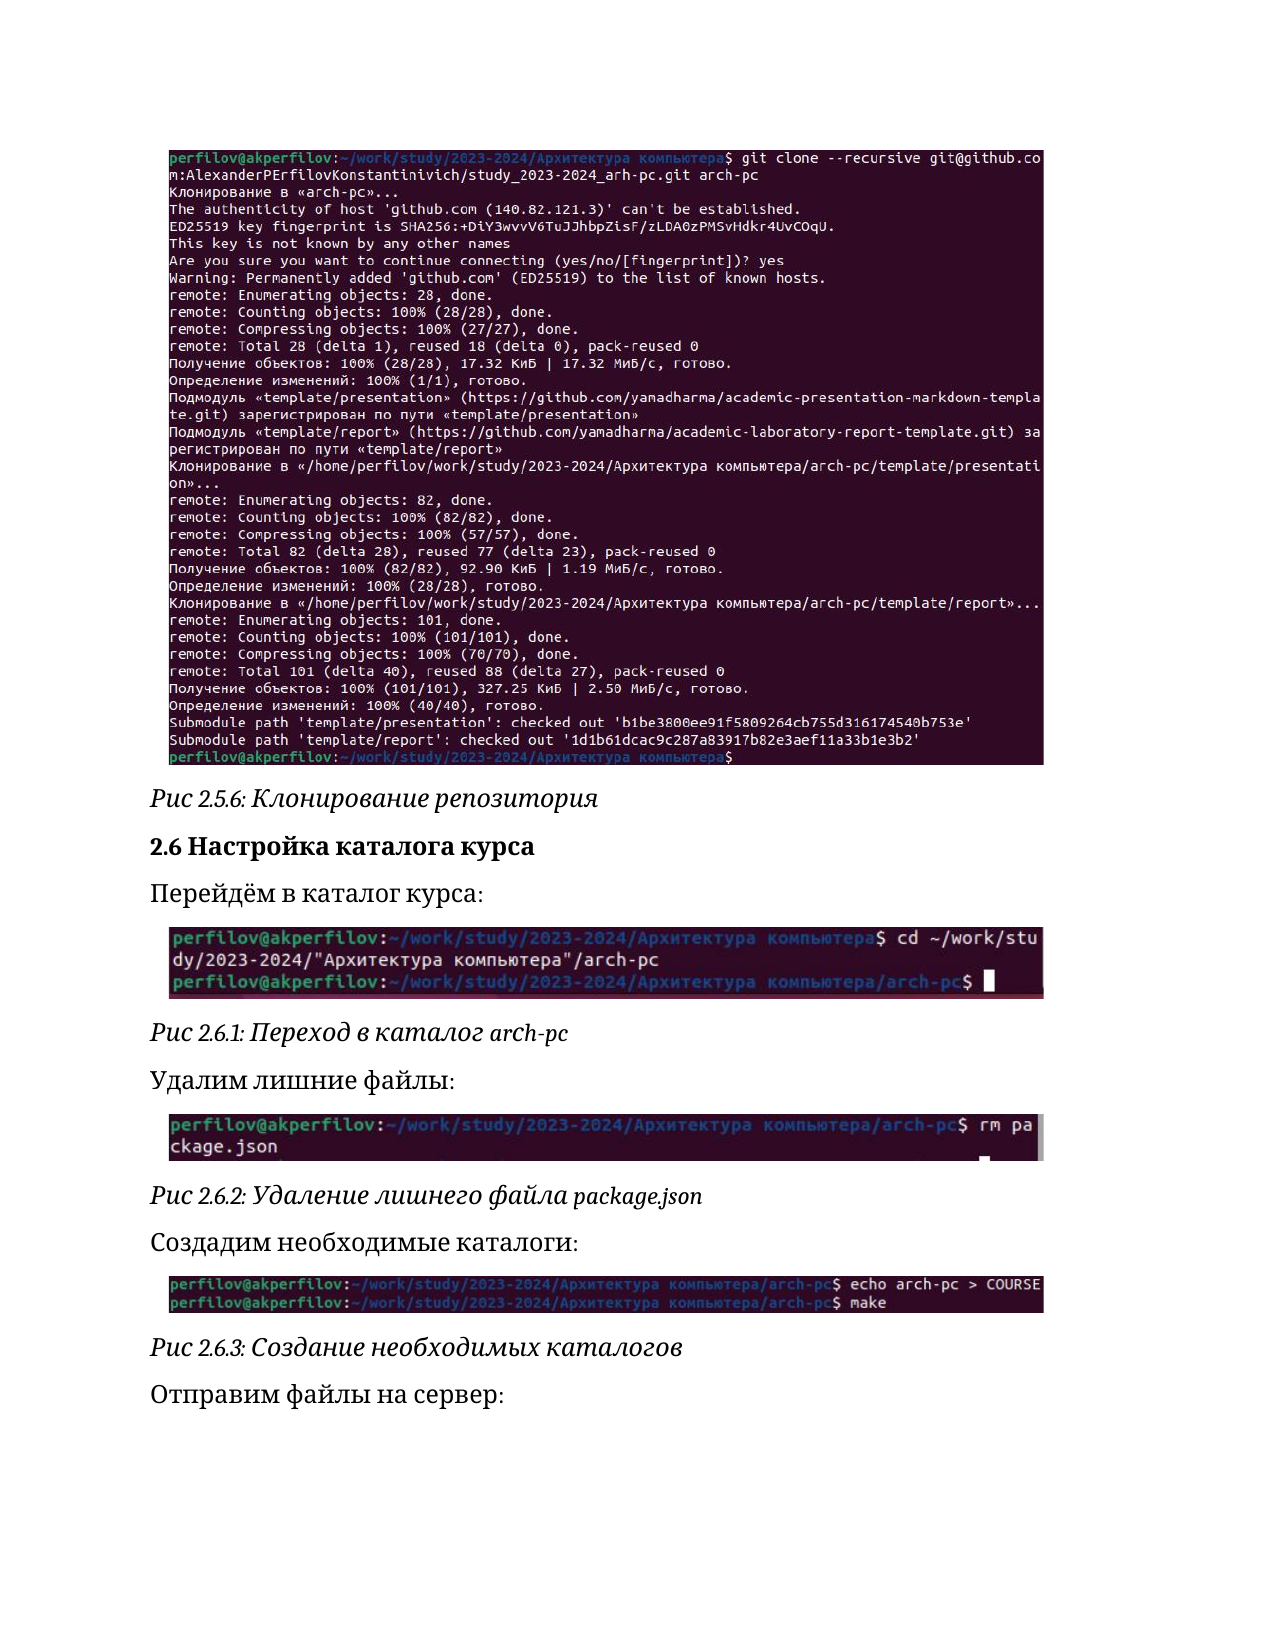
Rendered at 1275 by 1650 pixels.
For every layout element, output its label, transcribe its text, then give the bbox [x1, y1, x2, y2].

text 2.6 Настройка каталога курса [150, 833, 1125, 861]
text Рис 2.6.2: Удаление лишнего файла package.json [150, 1182, 1125, 1211]
text Отправим файлы на сервер: [150, 1381, 1125, 1410]
picture [168, 150, 1044, 765]
text Удалим лишние файлы: [150, 1067, 1125, 1096]
picture [168, 927, 1044, 999]
picture [168, 1114, 1044, 1161]
text Рис 2.5.6: Клонирование репозитория [150, 785, 1125, 814]
picture [168, 1276, 1044, 1313]
text Перейдём в каталог курса: [150, 880, 1125, 909]
text Рис 2.6.3: Создание необходимых каталогов [150, 1334, 1125, 1363]
text Рис 2.6.1: Переход в каталог arсh-pc [150, 1019, 1125, 1048]
text Создадим необходимые каталоги: [150, 1229, 1125, 1258]
